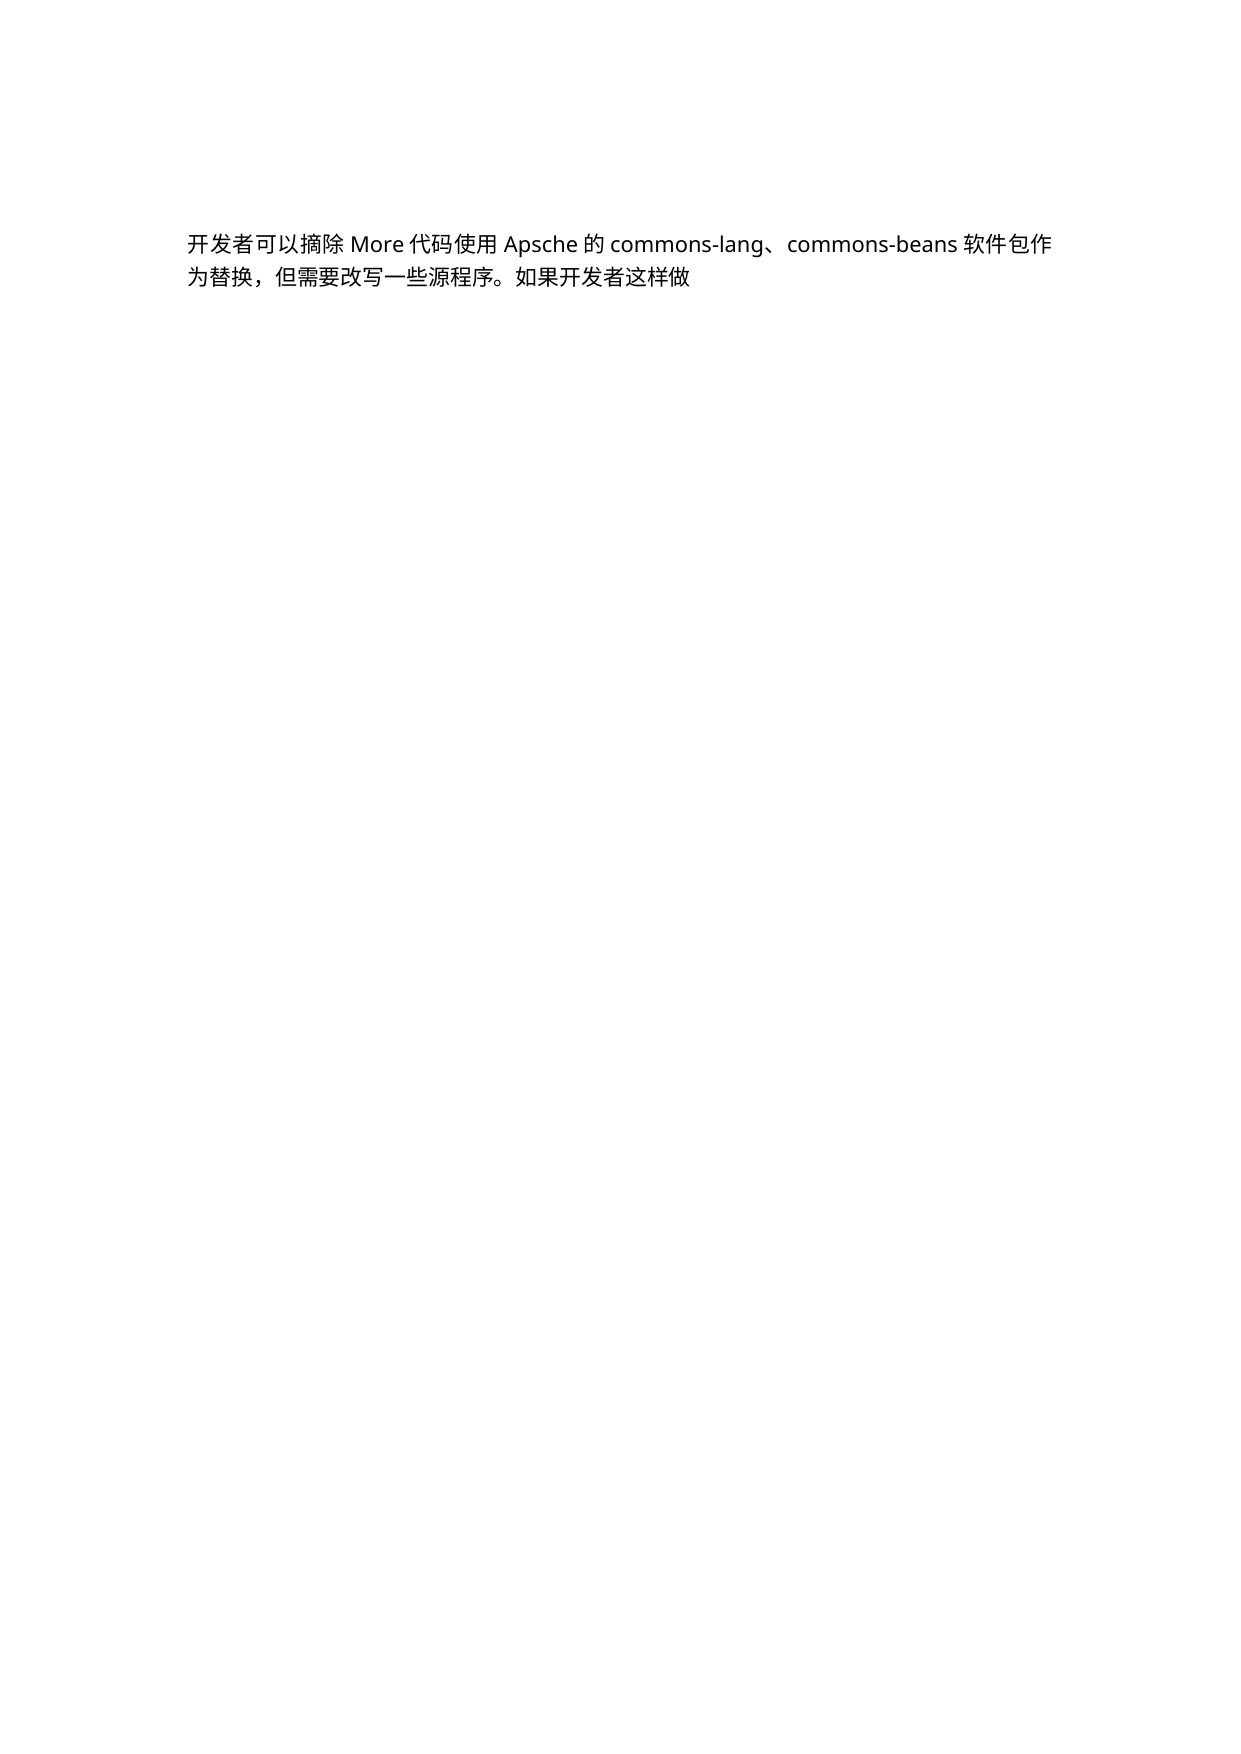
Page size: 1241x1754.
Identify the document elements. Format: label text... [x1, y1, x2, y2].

text 开发者可以摘除More代码使用Apsche的commons-lang、commons-beans软件包作为替换，但需要改写一些源程序。如果开发者这样做 [187, 227, 1053, 292]
